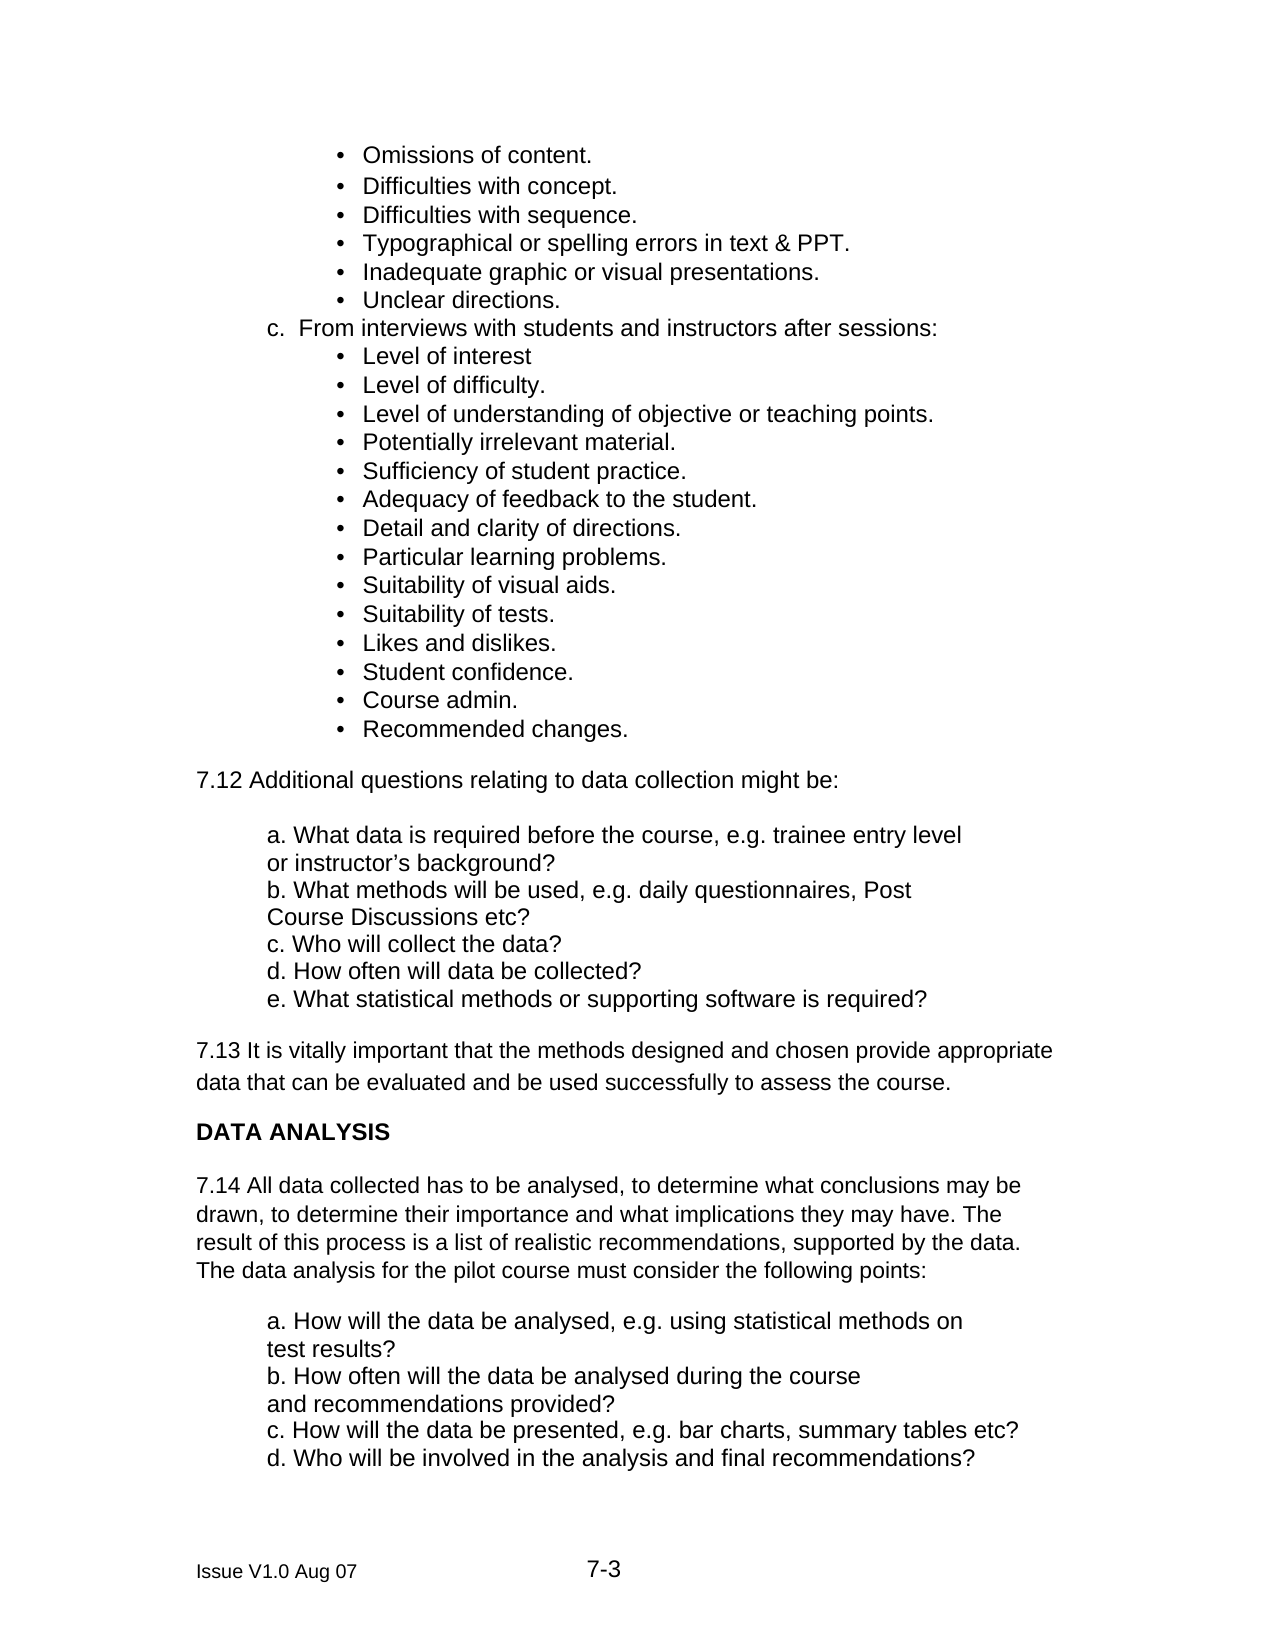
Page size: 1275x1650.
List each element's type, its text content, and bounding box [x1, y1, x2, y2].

text a. What data is required before the course, e.g. trainee entry level or instructor’s background? [267, 821, 977, 876]
list Course admin. [336, 686, 1125, 713]
text c. Who will collect the data? [267, 931, 1125, 958]
list Suitability of visual aids. [336, 571, 1125, 599]
list Sufficiency of student practice. [336, 457, 1125, 484]
list Adequacy of feedback to the student. [336, 485, 1125, 513]
list Difficulties with sequence. [336, 201, 1125, 228]
text 7.14 All data collected has to be analysed, to determine what conclusions may be drawn, to determine their importance and what implications they may have. The result of this process is a list of realistic recommendations, supported by the data. The data analysis for the pilot course must consider the following points: [196, 1172, 1046, 1284]
list Particular learning problems. [336, 543, 1125, 570]
list Unclear directions. [336, 287, 1125, 313]
text b. How often will the data be analysed during the course and recommendations provided? [267, 1363, 896, 1417]
text 7.12 Additional questions relating to data collection might be: [196, 766, 1125, 794]
text DATA ANALYSIS [196, 1118, 1125, 1146]
list Likes and dislikes. [336, 629, 1125, 656]
text c. From interviews with students and instructors after sessions: [267, 313, 1125, 341]
list Level of understanding of objective or teaching points. [336, 399, 1125, 427]
text c. How will the data be presented, e.g. bar charts, summary tables etc? [267, 1417, 1125, 1444]
list Level of difficulty. [336, 371, 1125, 398]
list Recommended changes. [336, 715, 1125, 742]
text d. How often will data be collected? [267, 958, 1125, 985]
text e. What statistical methods or supporting software is required? [267, 985, 1125, 1013]
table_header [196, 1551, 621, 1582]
list Detail and clarity of directions. [336, 514, 1125, 542]
list Suitability of tests. [336, 600, 1125, 628]
text a. How will the data be analysed, e.g. using statistical methods on test results? [267, 1307, 996, 1363]
text b. What methods will be used, e.g. daily questionnaires, Post Course Discussions etc? [267, 877, 981, 931]
list Inadequate graphic or visual presentations. [336, 258, 1125, 286]
list Difficulties with concept. [336, 172, 1125, 199]
text d. Who will be involved in the analysis and final recommendations? [267, 1444, 1125, 1472]
list Typographical or spelling errors in text & PPT. [336, 229, 1125, 257]
text 7.13 It is vitally important that the methods designed and chosen provide appropriate data that can be evaluated and be used successfully to assess the course. [196, 1037, 1077, 1095]
list Level of interest [336, 342, 1125, 370]
list Student confidence. [336, 657, 1125, 685]
list Omissions of content. [336, 141, 1125, 169]
list Potentially irrelevant material. [336, 428, 1125, 456]
